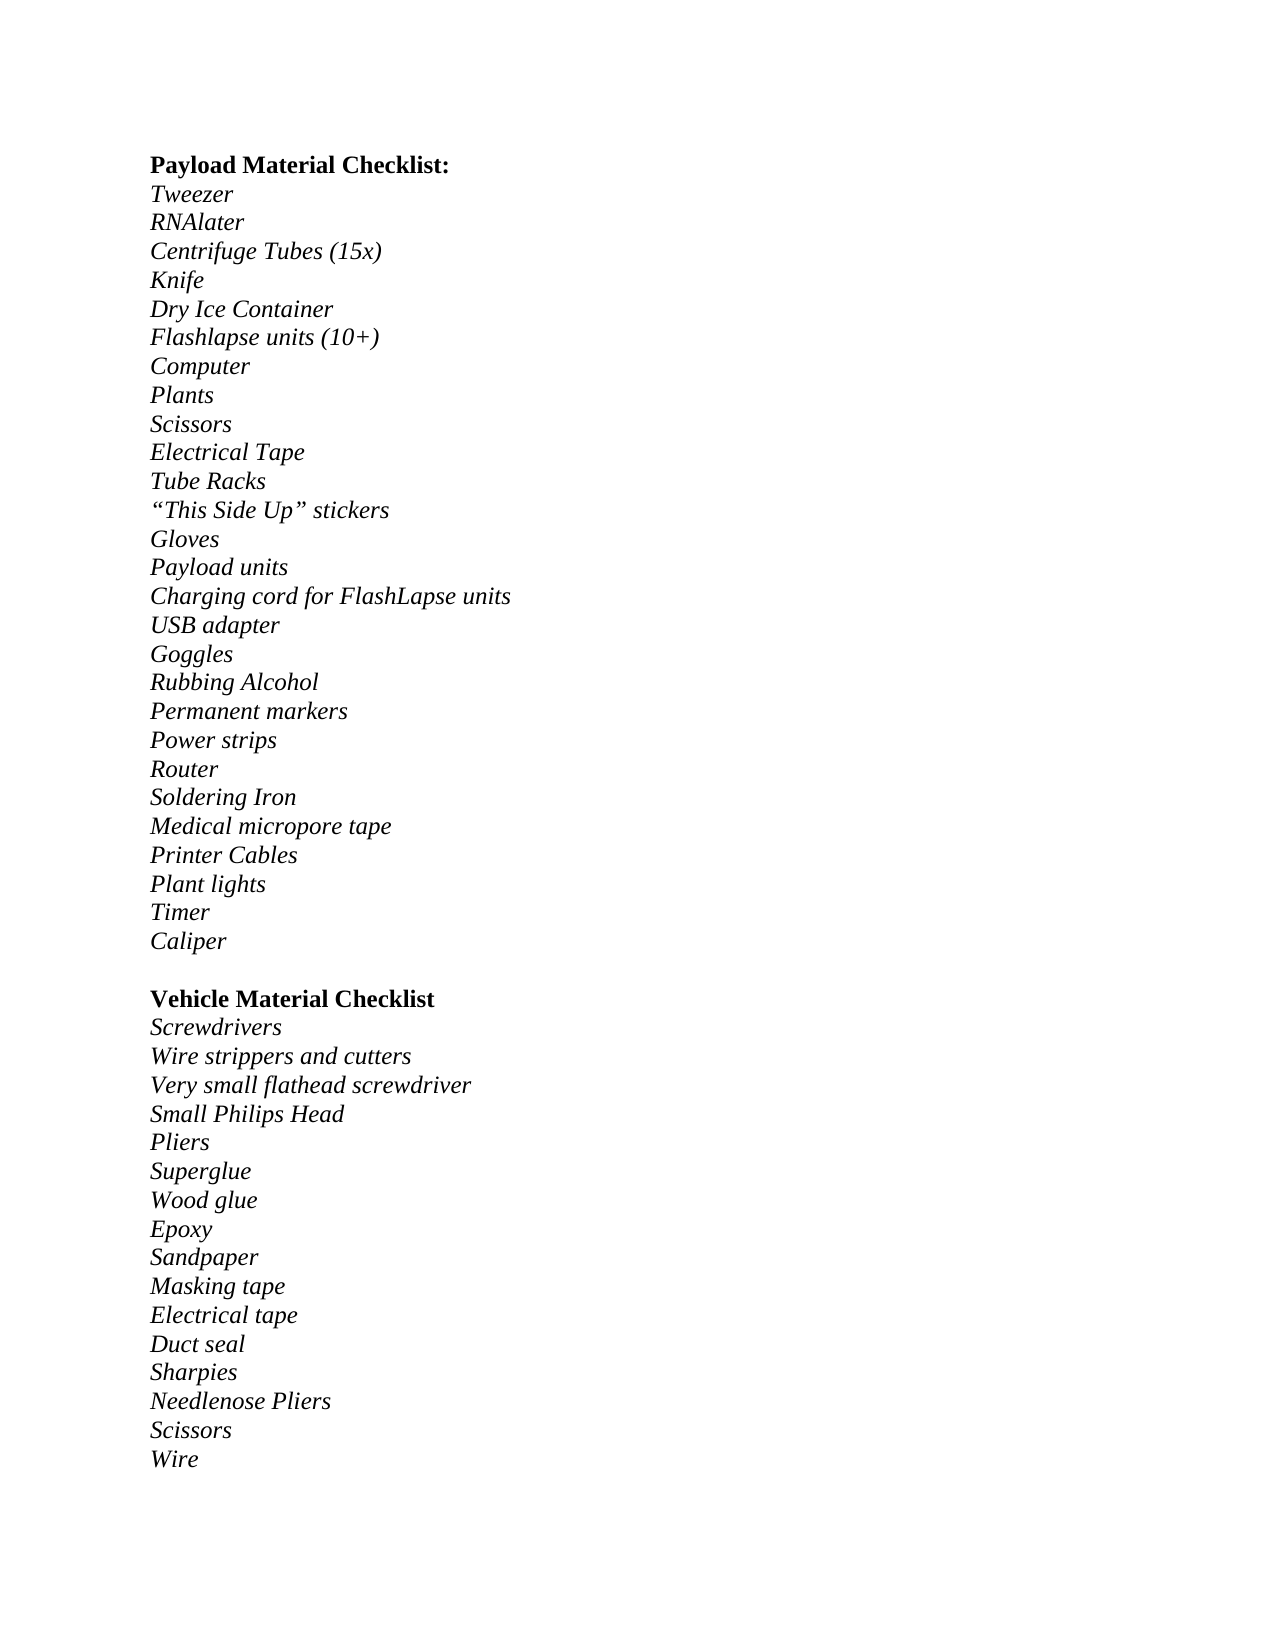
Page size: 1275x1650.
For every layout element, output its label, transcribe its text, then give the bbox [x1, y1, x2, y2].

text Pliers [150, 1127, 1125, 1156]
text Scissors [150, 409, 1125, 437]
text Small Philips Head [150, 1099, 1125, 1127]
text Plant lights [150, 869, 1125, 897]
text Caliper [150, 926, 1125, 955]
text Permanent markers [150, 696, 1125, 725]
text Centrifuge Tubes (15x) [150, 236, 1125, 265]
text Tweezer [150, 179, 1125, 207]
text Dry Ice Container [150, 294, 1125, 322]
text Medical micropore tape [150, 811, 1125, 840]
text Wood glue [150, 1185, 1125, 1214]
text Screwdrivers [150, 1012, 1125, 1041]
text Timer [150, 897, 1125, 926]
text Superglue [150, 1156, 1125, 1185]
text Duct seal [150, 1329, 1125, 1357]
text Router [150, 754, 1125, 782]
text Power strips [150, 725, 1125, 754]
text Electrical tape [150, 1300, 1125, 1329]
text Flashlapse units (10+) [150, 322, 1125, 351]
text Computer [150, 351, 1125, 380]
text Payload units [150, 552, 1125, 581]
text Vehicle Material Checklist [150, 984, 1125, 1012]
text Needlenose Pliers [150, 1386, 1125, 1415]
text Gloves [150, 524, 1125, 552]
text Wire strippers and cutters [150, 1041, 1125, 1070]
text Payload Material Checklist: [150, 150, 1125, 179]
text Soldering Iron [150, 782, 1125, 811]
text Very small flathead screwdriver [150, 1070, 1125, 1099]
text RNAlater [150, 207, 1125, 236]
text Plants [150, 380, 1125, 409]
text Printer Cables [150, 840, 1125, 869]
text Electrical Tape [150, 437, 1125, 466]
text Tube Racks [150, 466, 1125, 495]
text Rubbing Alcohol [150, 667, 1125, 696]
text Epoxy [150, 1214, 1125, 1242]
text Goggles [150, 639, 1125, 667]
text “This Side Up” stickers [150, 495, 1125, 524]
text Charging cord for FlashLapse units [150, 581, 1125, 610]
text USB adapter [150, 610, 1125, 639]
text Wire [150, 1444, 1125, 1472]
text Scissors [150, 1415, 1125, 1444]
text Sandpaper [150, 1242, 1125, 1271]
text Sharpies [150, 1357, 1125, 1386]
text Masking tape [150, 1271, 1125, 1300]
text Knife [150, 265, 1125, 294]
